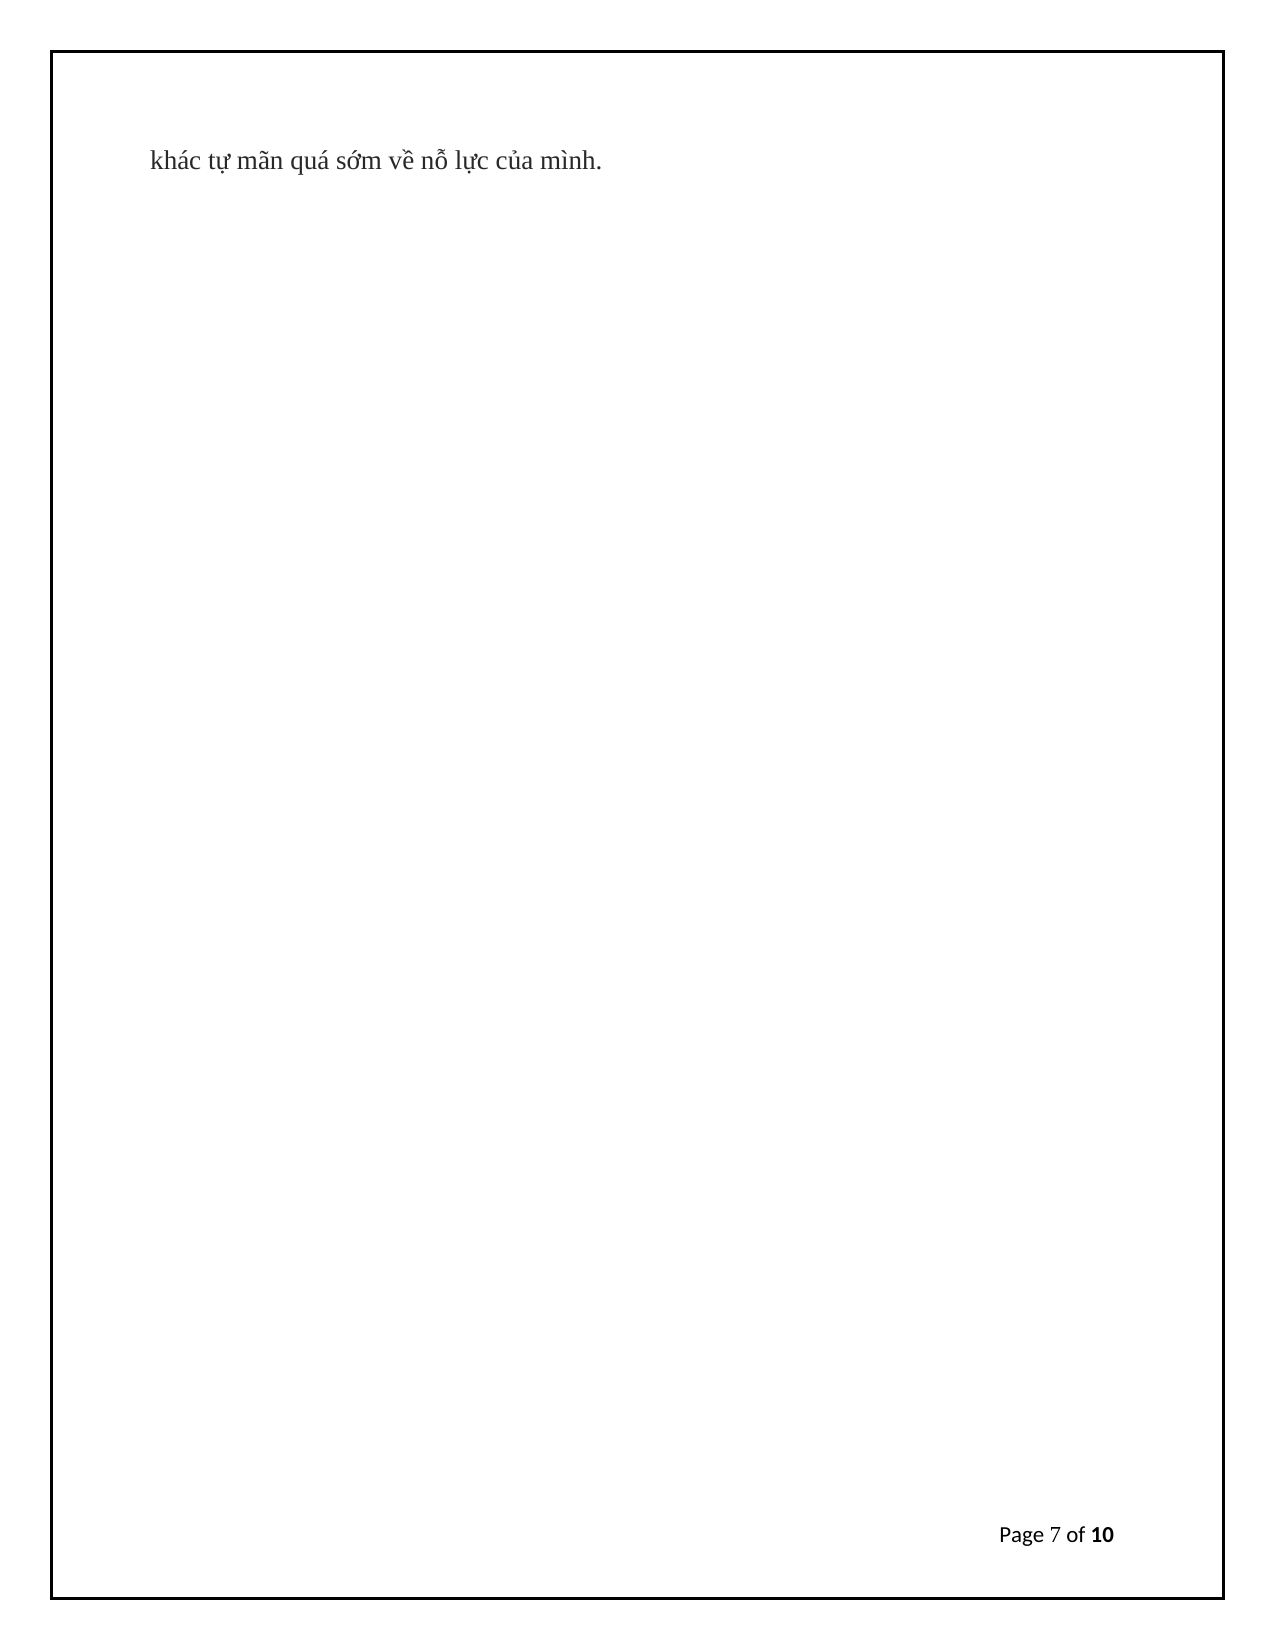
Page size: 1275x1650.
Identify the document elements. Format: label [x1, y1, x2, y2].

text [150, 144, 642, 175]
